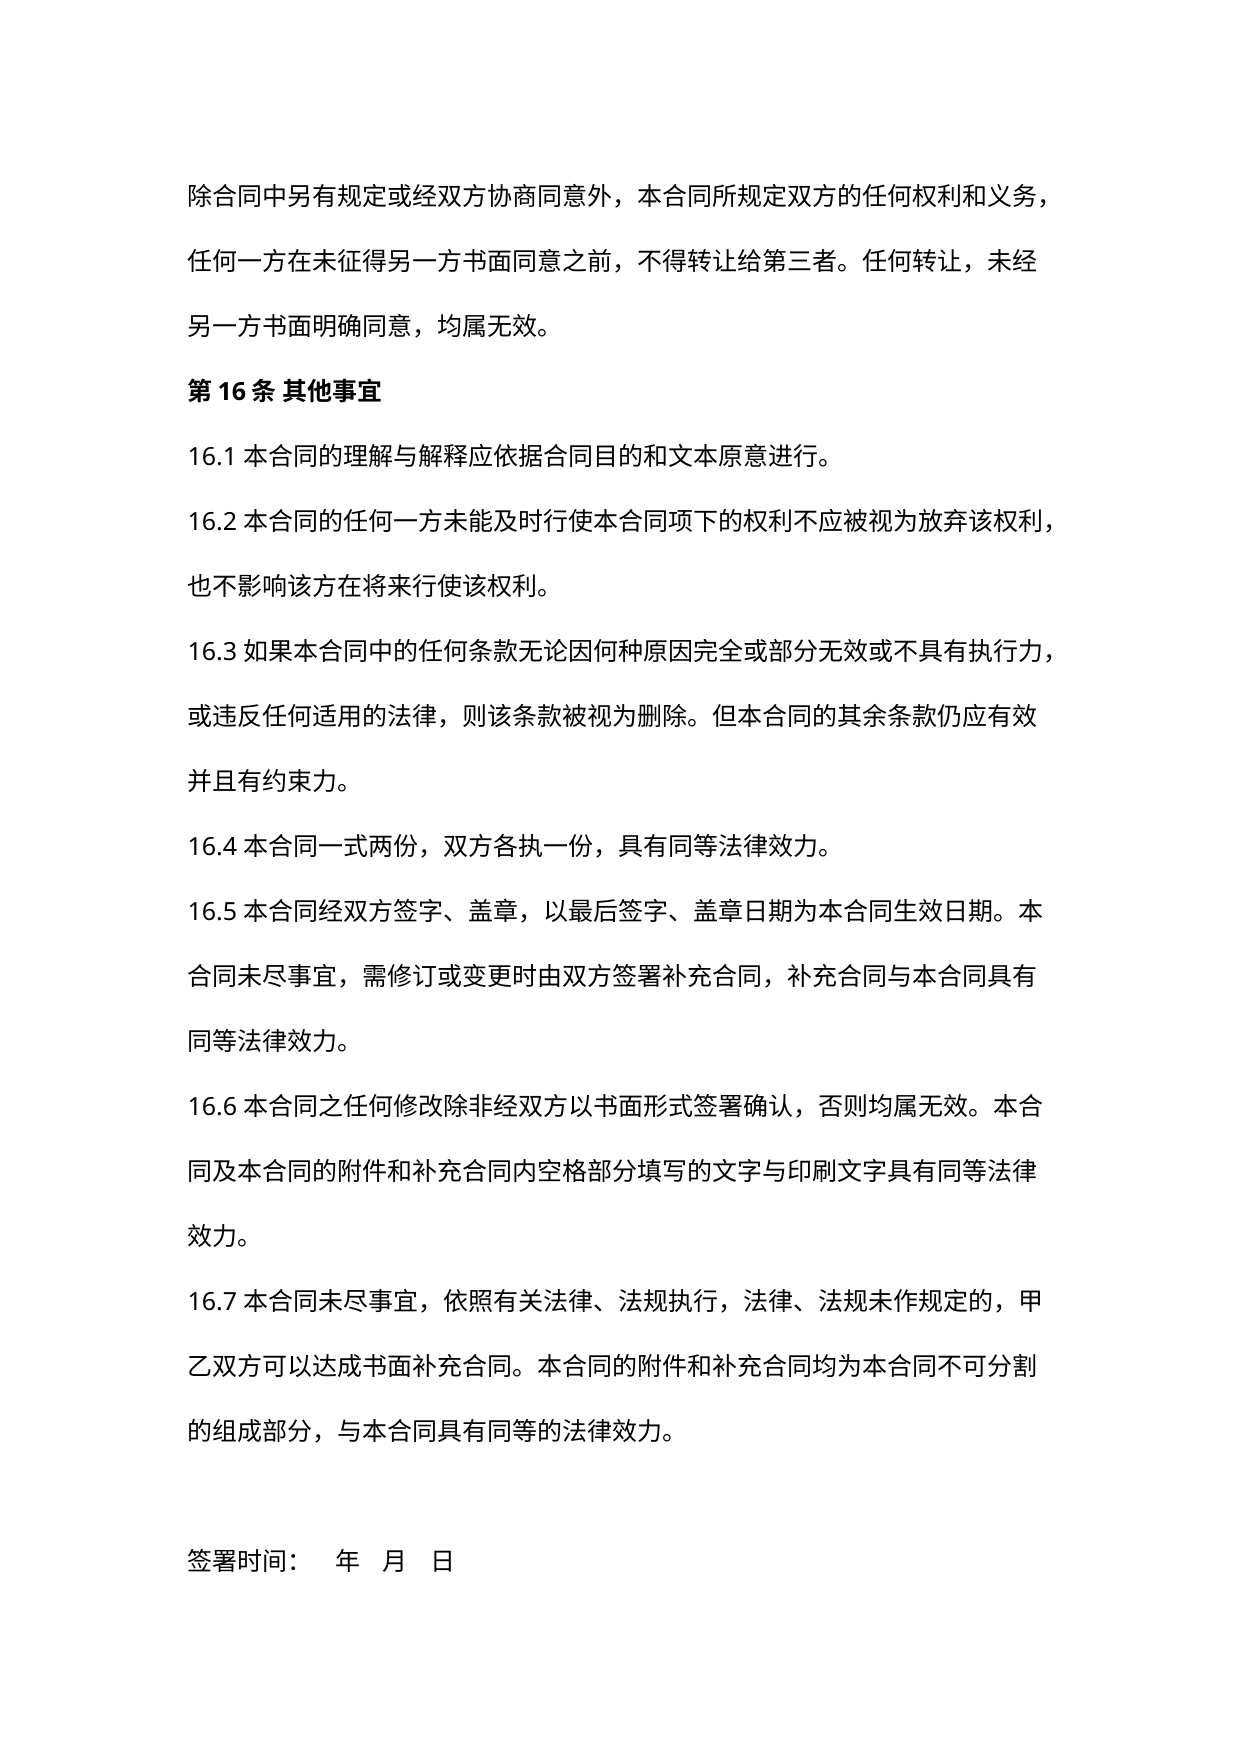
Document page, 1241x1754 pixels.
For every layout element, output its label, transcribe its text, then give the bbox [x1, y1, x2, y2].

text 除合同中另有规定或经双方协商同意外，本合同所规定双方的任何权利和义务，任何一方在未征得另一方书面同意之前，不得转让给第三者。任何转让，未经另一方书面明确同意，均属无效。 [187, 162, 1053, 357]
text 16.1 本合同的理解与解释应依据合同目的和文本原意进行。 [187, 422, 1053, 487]
text 16.5 本合同经双方签字、盖章，以最后签字、盖章日期为本合同生效日期。本合同未尽事宜，需修订或变更时由双方签署补充合同，补充合同与本合同具有同等法律效力。 [187, 877, 1053, 1072]
text 16.4 本合同一式两份，双方各执一份，具有同等法律效力。 [187, 812, 1053, 877]
text 16.6 本合同之任何修改除非经双方以书面形式签署确认，否则均属无效。本合同及本合同的附件和补充合同内空格部分填写的文字与印刷文字具有同等法律效力。 [187, 1072, 1053, 1267]
text 签署时间： 年 月 日 [187, 1527, 1053, 1592]
subtitle 第16条 其他事宜 [187, 357, 1053, 422]
text 16.2 本合同的任何一方未能及时行使本合同项下的权利不应被视为放弃该权利，也不影响该方在将来行使该权利。 [187, 487, 1053, 617]
text 16.3 如果本合同中的任何条款无论因何种原因完全或部分无效或不具有执行力，或违反任何适用的法律，则该条款被视为删除。但本合同的其余条款仍应有效并且有约束力。 [187, 617, 1053, 812]
text 16.7 本合同未尽事宜，依照有关法律、法规执行，法律、法规未作规定的，甲乙双方可以达成书面补充合同。本合同的附件和补充合同均为本合同不可分割的组成部分，与本合同具有同等的法律效力。 [187, 1267, 1053, 1462]
